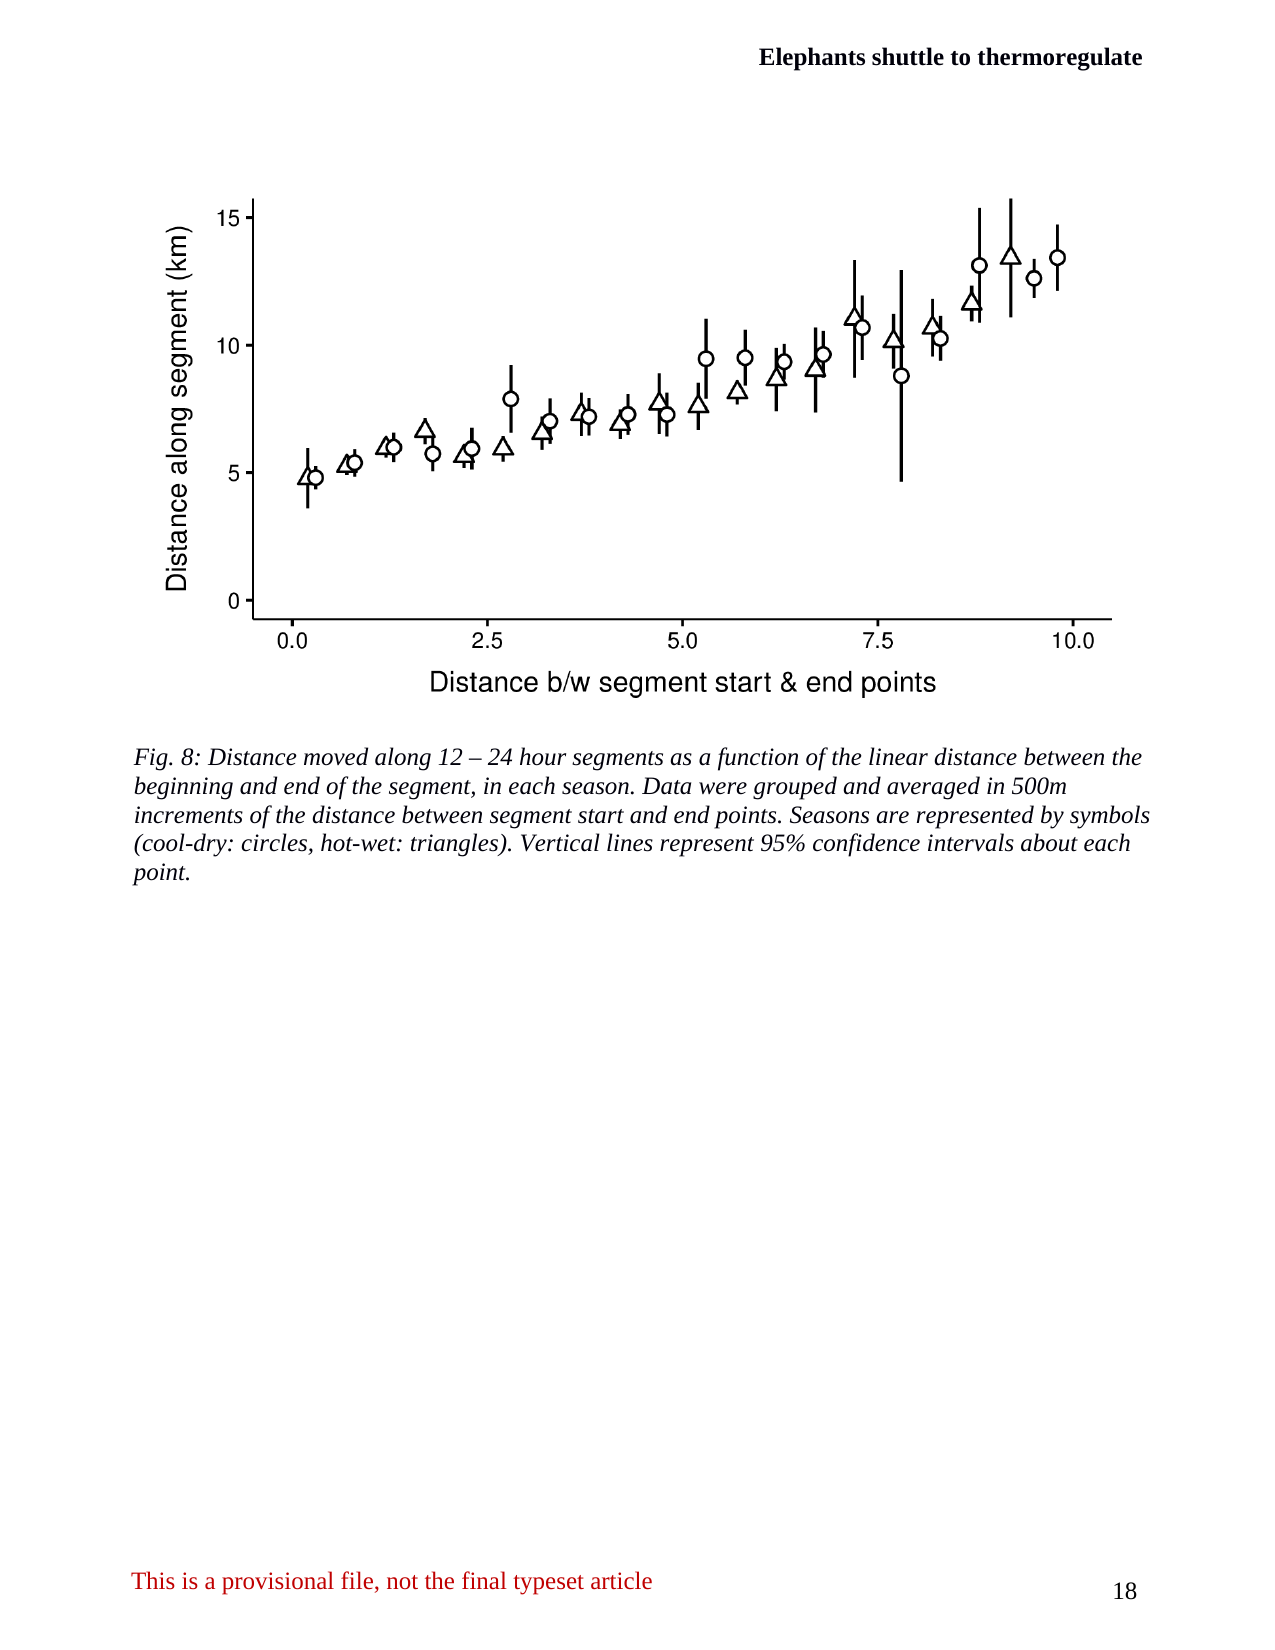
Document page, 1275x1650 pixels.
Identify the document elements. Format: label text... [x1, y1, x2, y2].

text Fig. 8: Distance moved along 12 – 24 hour segments as a function of the linear distance between the beginning and end of the segment, in each season. Data were grouped and averaged in 500m increments of the distance between segment start and end points. Seasons are represented by symbols (cool-dry: circles, hot-wet: triangles). Vertical lines represent 95% confidence intervals about each point. [133, 730, 1152, 886]
picture [133, 118, 1152, 730]
